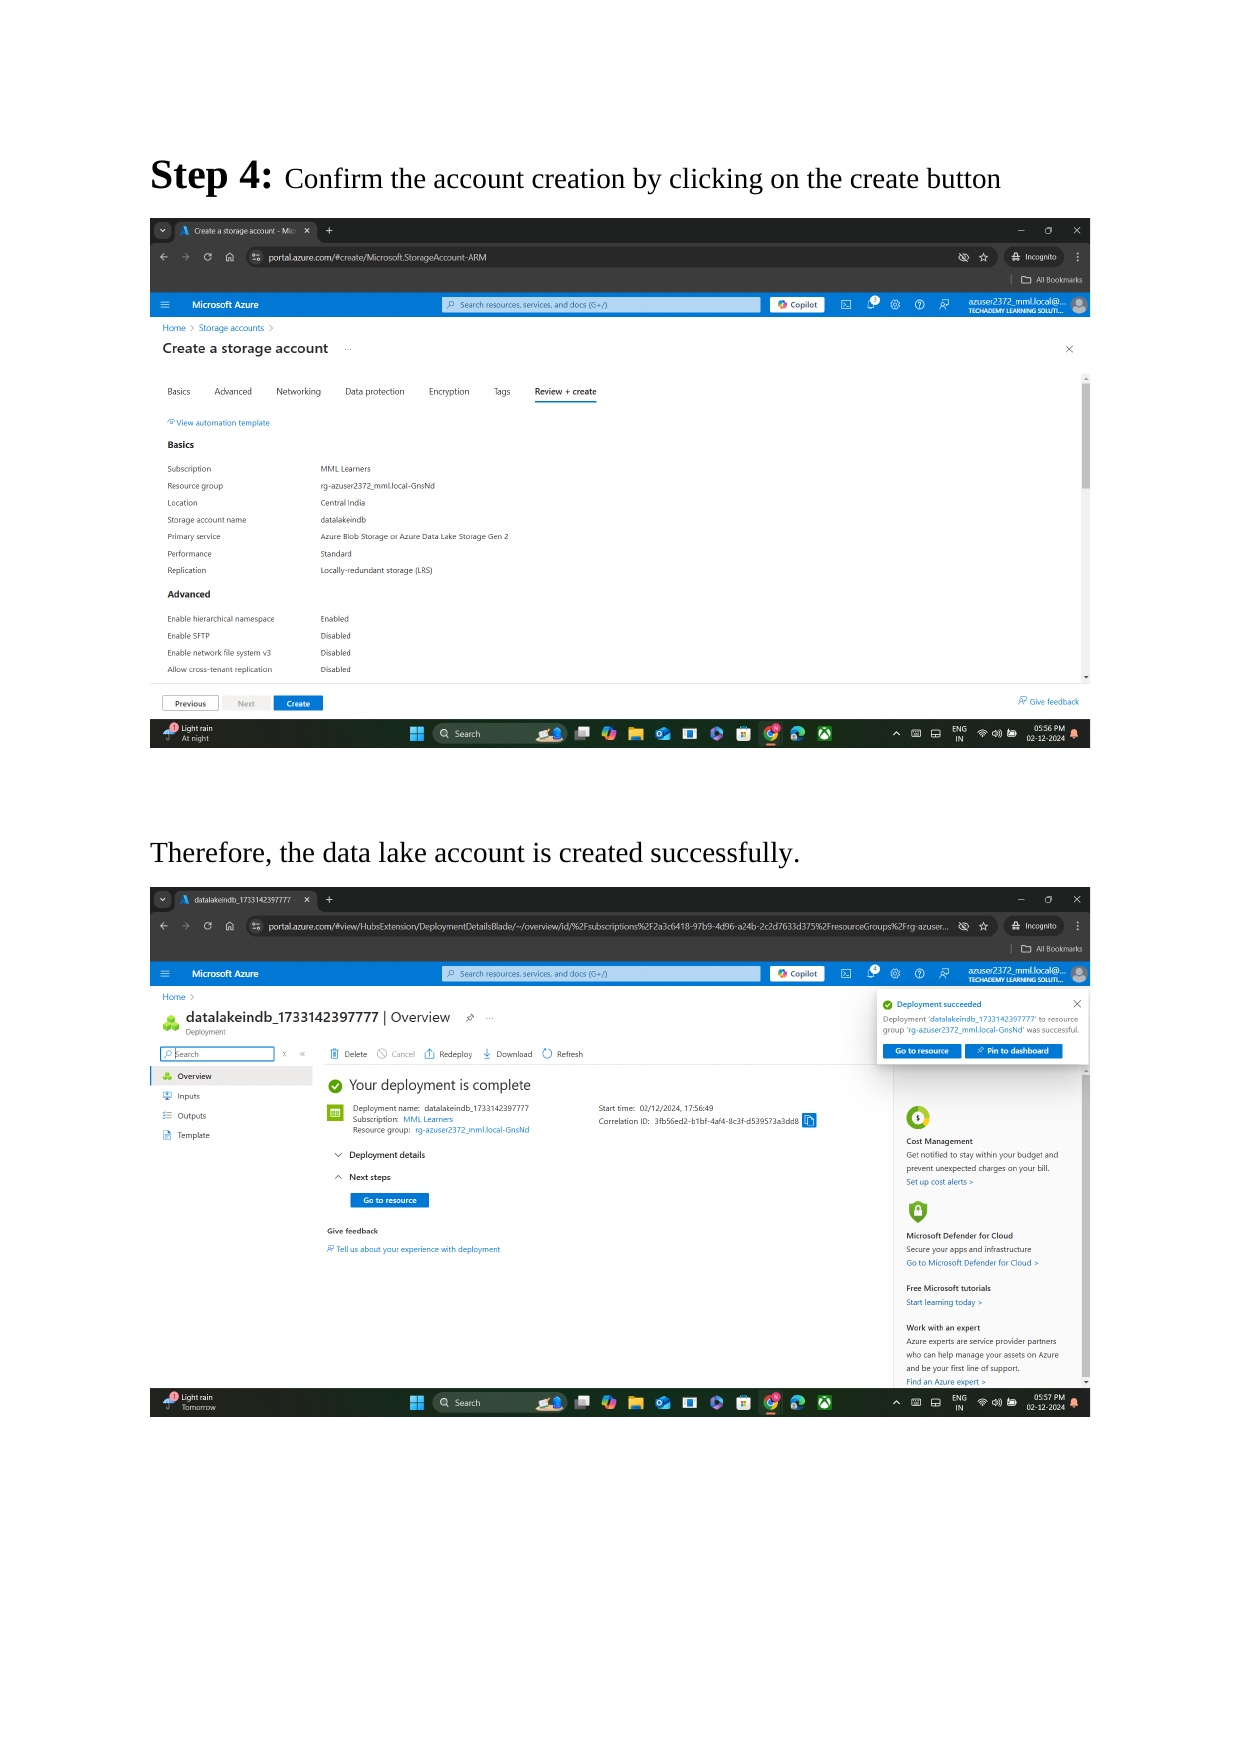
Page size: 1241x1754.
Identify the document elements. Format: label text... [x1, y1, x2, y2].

text Therefore, the data lake account is created successfully. [150, 835, 1090, 868]
text Step 4: Confirm the account creation by clicking on the create button [150, 150, 1090, 198]
picture [150, 887, 1091, 1417]
picture [150, 218, 1091, 748]
